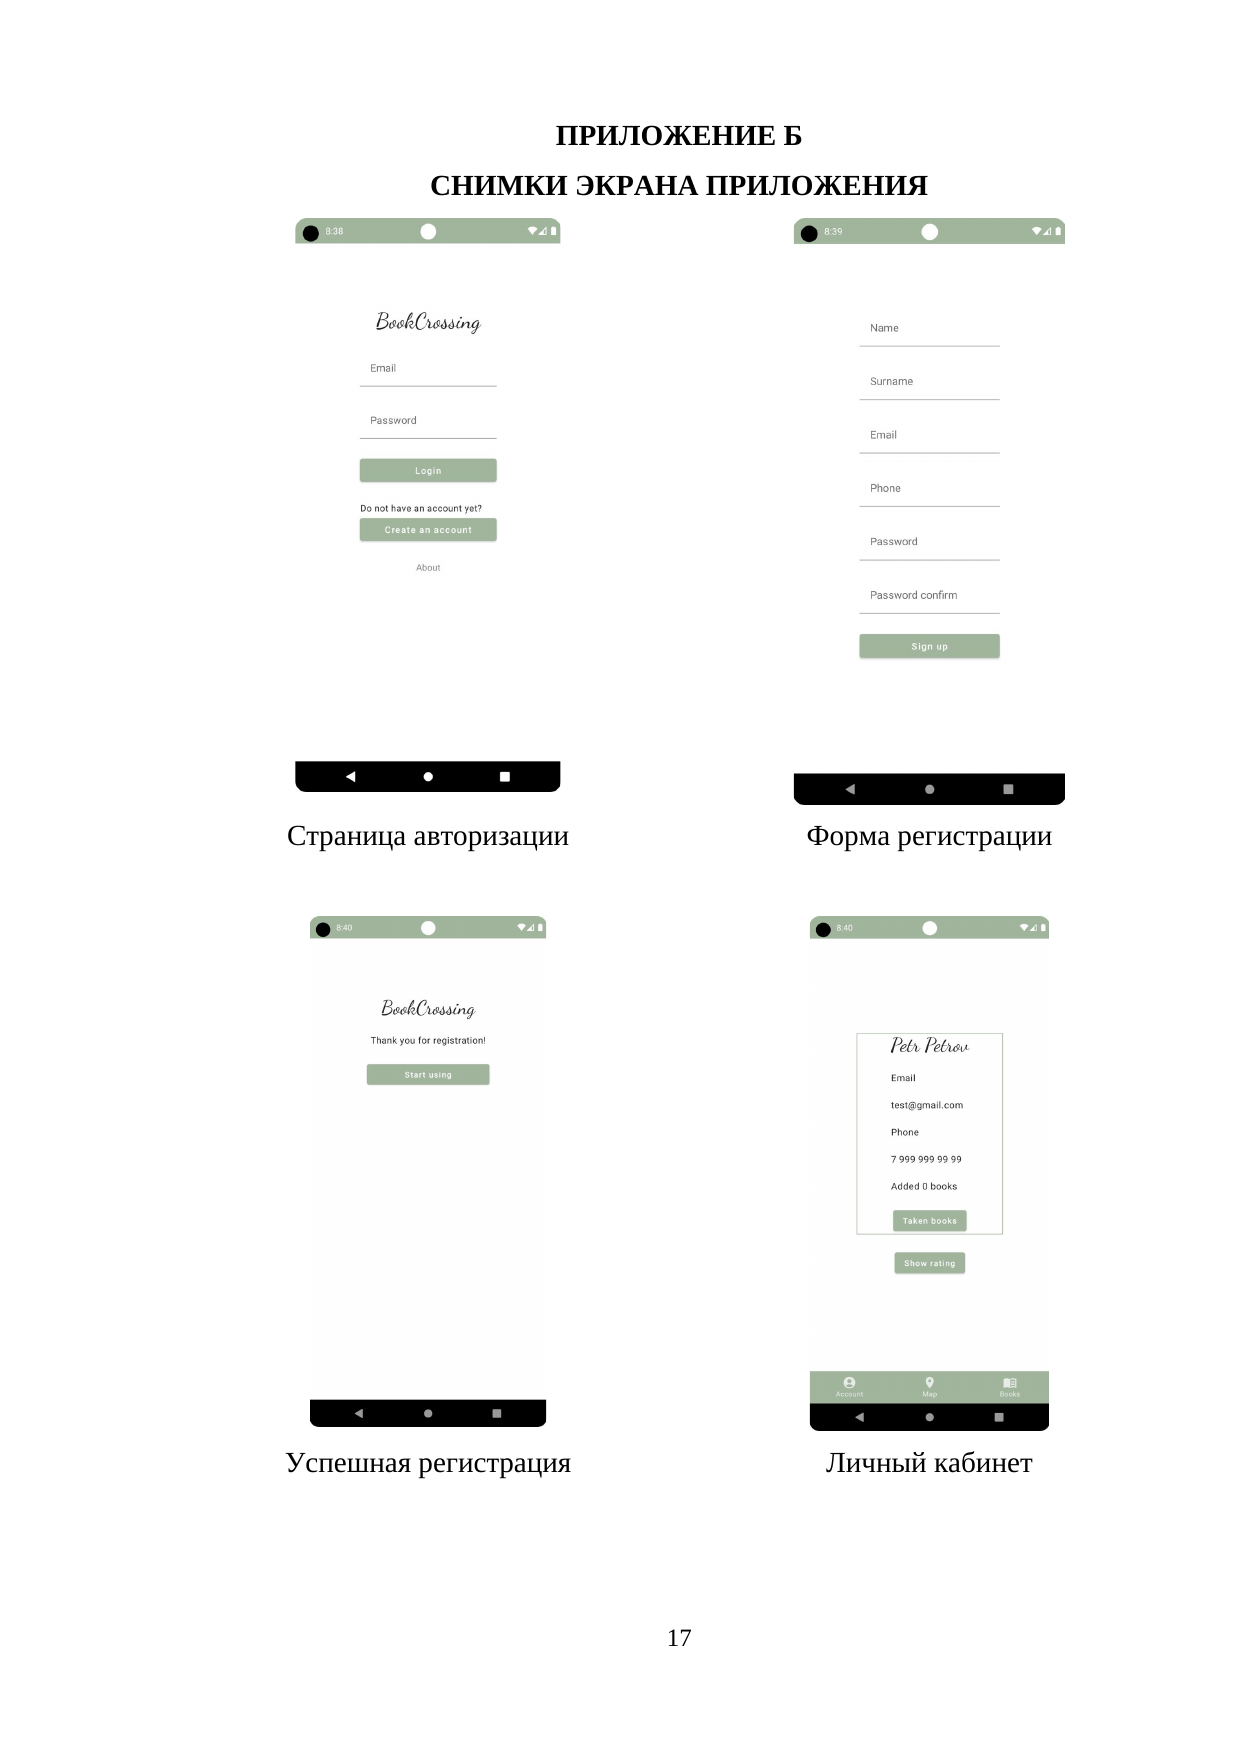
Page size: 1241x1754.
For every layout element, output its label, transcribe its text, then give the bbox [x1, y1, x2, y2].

text ПРИЛОЖЕНИЕ Б [177, 118, 1181, 152]
table_cell Страница авторизации [177, 819, 679, 891]
picture [809, 916, 1049, 1431]
picture [295, 218, 561, 792]
table_header [177, 219, 679, 818]
table_cell Успешная регистрация [177, 1445, 679, 1518]
table_cell Личный кабинет [679, 1445, 1180, 1518]
table_cell [679, 891, 1180, 1445]
picture [310, 916, 547, 1427]
table_cell Форма регистрации [679, 819, 1180, 891]
table_header [679, 219, 1180, 818]
table_cell [177, 891, 679, 1445]
text СНИМКИ ЭКРАНА ПРИЛОЖЕНИЯ [177, 168, 1181, 202]
picture [793, 218, 1065, 805]
